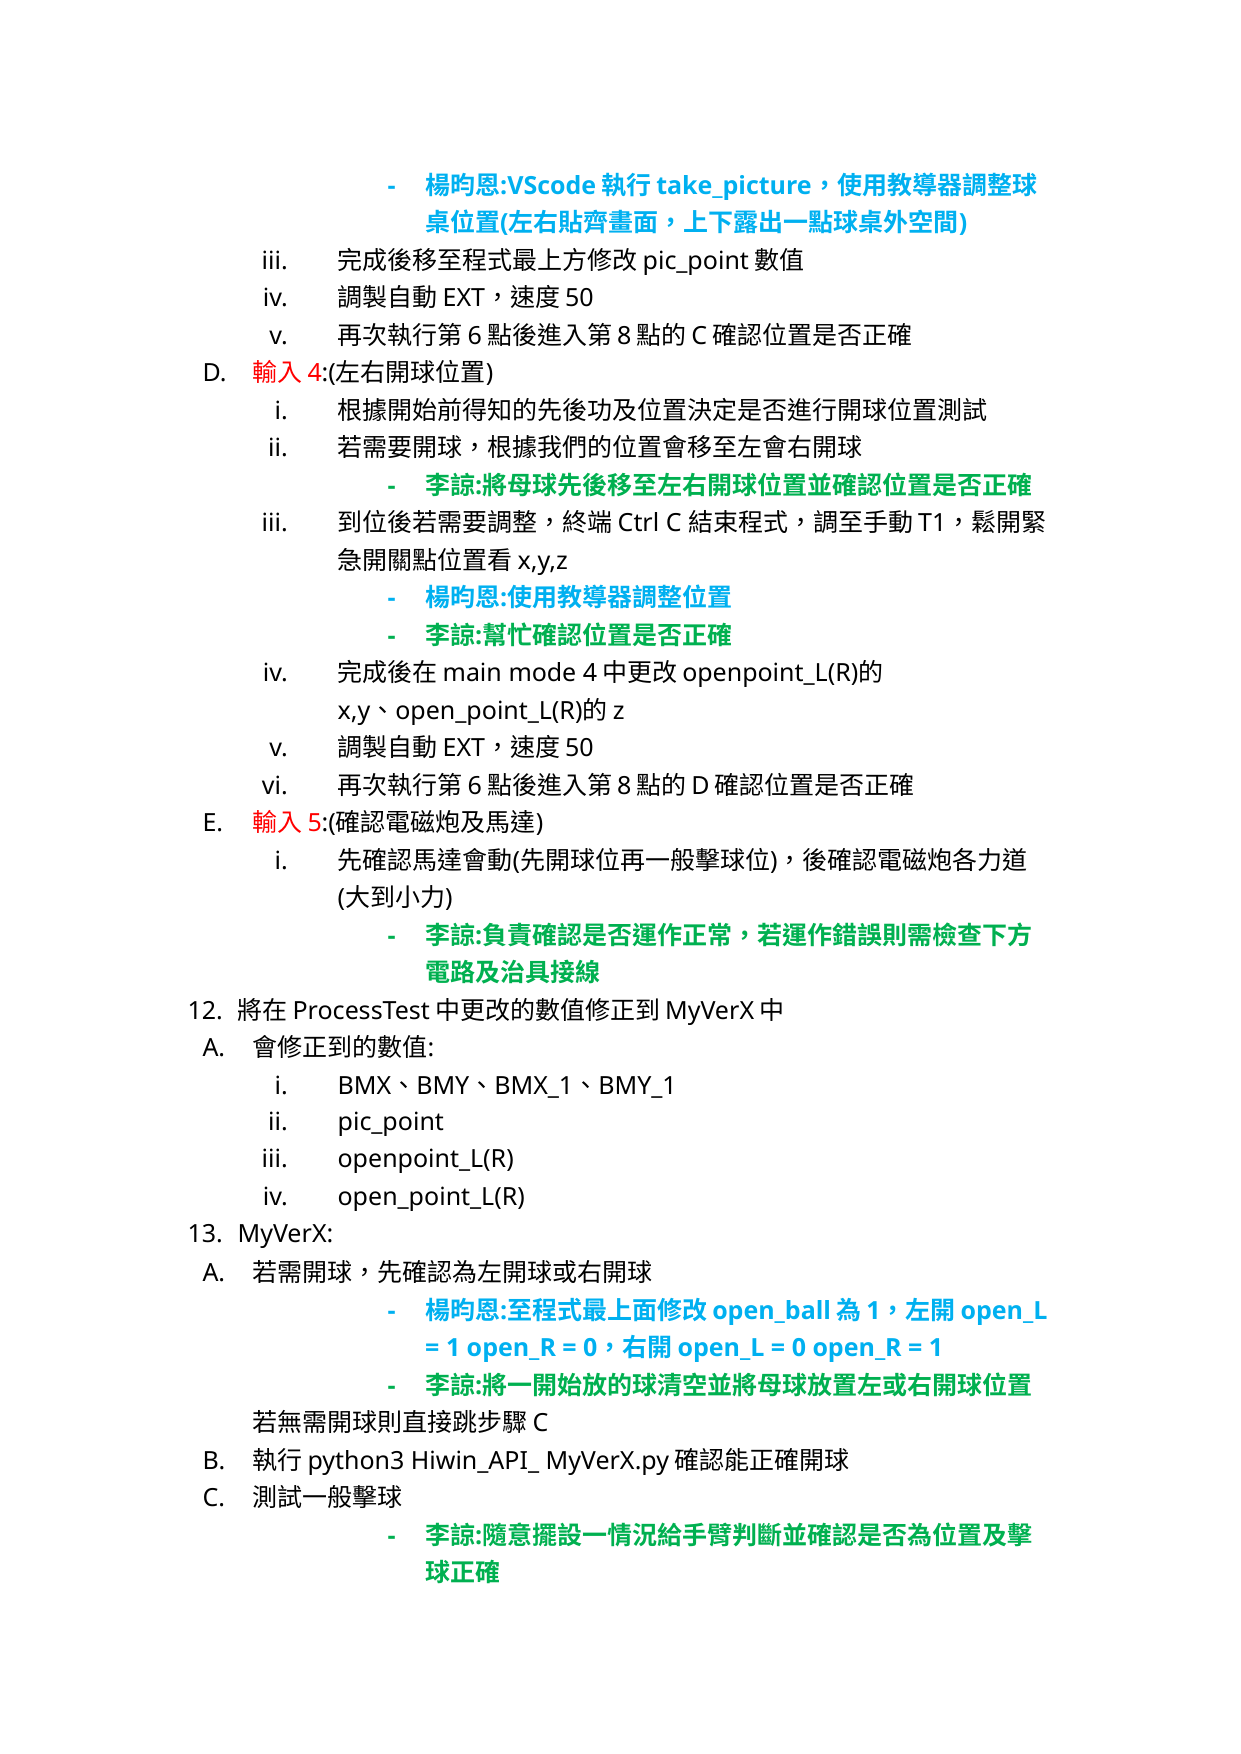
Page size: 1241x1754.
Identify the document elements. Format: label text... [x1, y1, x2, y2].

list 李諒:將母球先後移至左右開球位置並確認位置是否正確 [387, 464, 1053, 502]
list 輸入4:(左右開球位置) [202, 352, 1053, 389]
list 測試一般擊球 [202, 1477, 1053, 1514]
list 楊昀恩:至程式最上面修改open_ball為1，左開open_L = 1 open_R = 0，右開open_L = 0 open_R = 1 [387, 1289, 1053, 1364]
list pic_point [287, 1102, 1053, 1139]
list 完成後在main mode 4中更改openpoint_L(R)的x,y、open_point_L(R)的z [287, 652, 1053, 727]
list 完成後移至程式最上方修改pic_point數值 [287, 239, 1053, 277]
list 楊昀恩:VScode執行take_picture，使用教導器調整球桌位置(左右貼齊畫面，上下露出一點球桌外空間) [387, 164, 1053, 239]
list 李諒:幫忙確認位置是否正確 [387, 614, 1053, 652]
list 若需要開球，根據我們的位置會移至左會右開球 [287, 427, 1053, 464]
list 李諒:隨意擺設一情況給手臂判斷並確認是否為位置及擊球正確 [387, 1514, 1053, 1589]
list 再次執行第6點後進入第8點的D確認位置是否正確 [287, 764, 1053, 802]
list 調製自動EXT，速度50 [287, 727, 1053, 764]
list 再次執行第6點後進入第8點的C確認位置是否正確 [287, 314, 1053, 352]
list 將在ProcessTest中更改的數值修正到MyVerX中 [187, 989, 1053, 1027]
list 會修正到的數值: [202, 1027, 1053, 1064]
list 楊昀恩:使用教導器調整位置 [387, 577, 1053, 614]
list 到位後若需要調整，終端Ctrl C 結束程式，調至手動T1，鬆開緊急開關點位置看x,y,z [287, 502, 1053, 577]
list 輸入5:(確認電磁炮及馬達) [202, 802, 1053, 839]
list 先確認馬達會動(先開球位再一般擊球位)，後確認電磁炮各力道(大到小力) [287, 839, 1053, 914]
list 調製自動EXT，速度50 [287, 277, 1053, 314]
list 根據開始前得知的先後功及位置決定是否進行開球位置測試 [287, 389, 1053, 427]
list MyVerX: [187, 1214, 1053, 1252]
list 若需開球，先確認為左開球或右開球 [202, 1252, 1053, 1289]
list 李諒:將一開始放的球清空並將母球放置左或右開球位置 [387, 1364, 1053, 1402]
list BMX、BMY、BMX_1、BMY_1 [287, 1064, 1053, 1102]
list 若無需開球則直接跳步驟C [252, 1402, 1053, 1439]
list openpoint_L(R) [287, 1139, 1053, 1177]
list 執行python3 Hiwin_API_ MyVerX.py確認能正確開球 [202, 1439, 1053, 1477]
list open_point_L(R) [287, 1177, 1053, 1214]
list 李諒:負責確認是否運作正常，若運作錯誤則需檢查下方電路及治具接線 [387, 914, 1053, 989]
